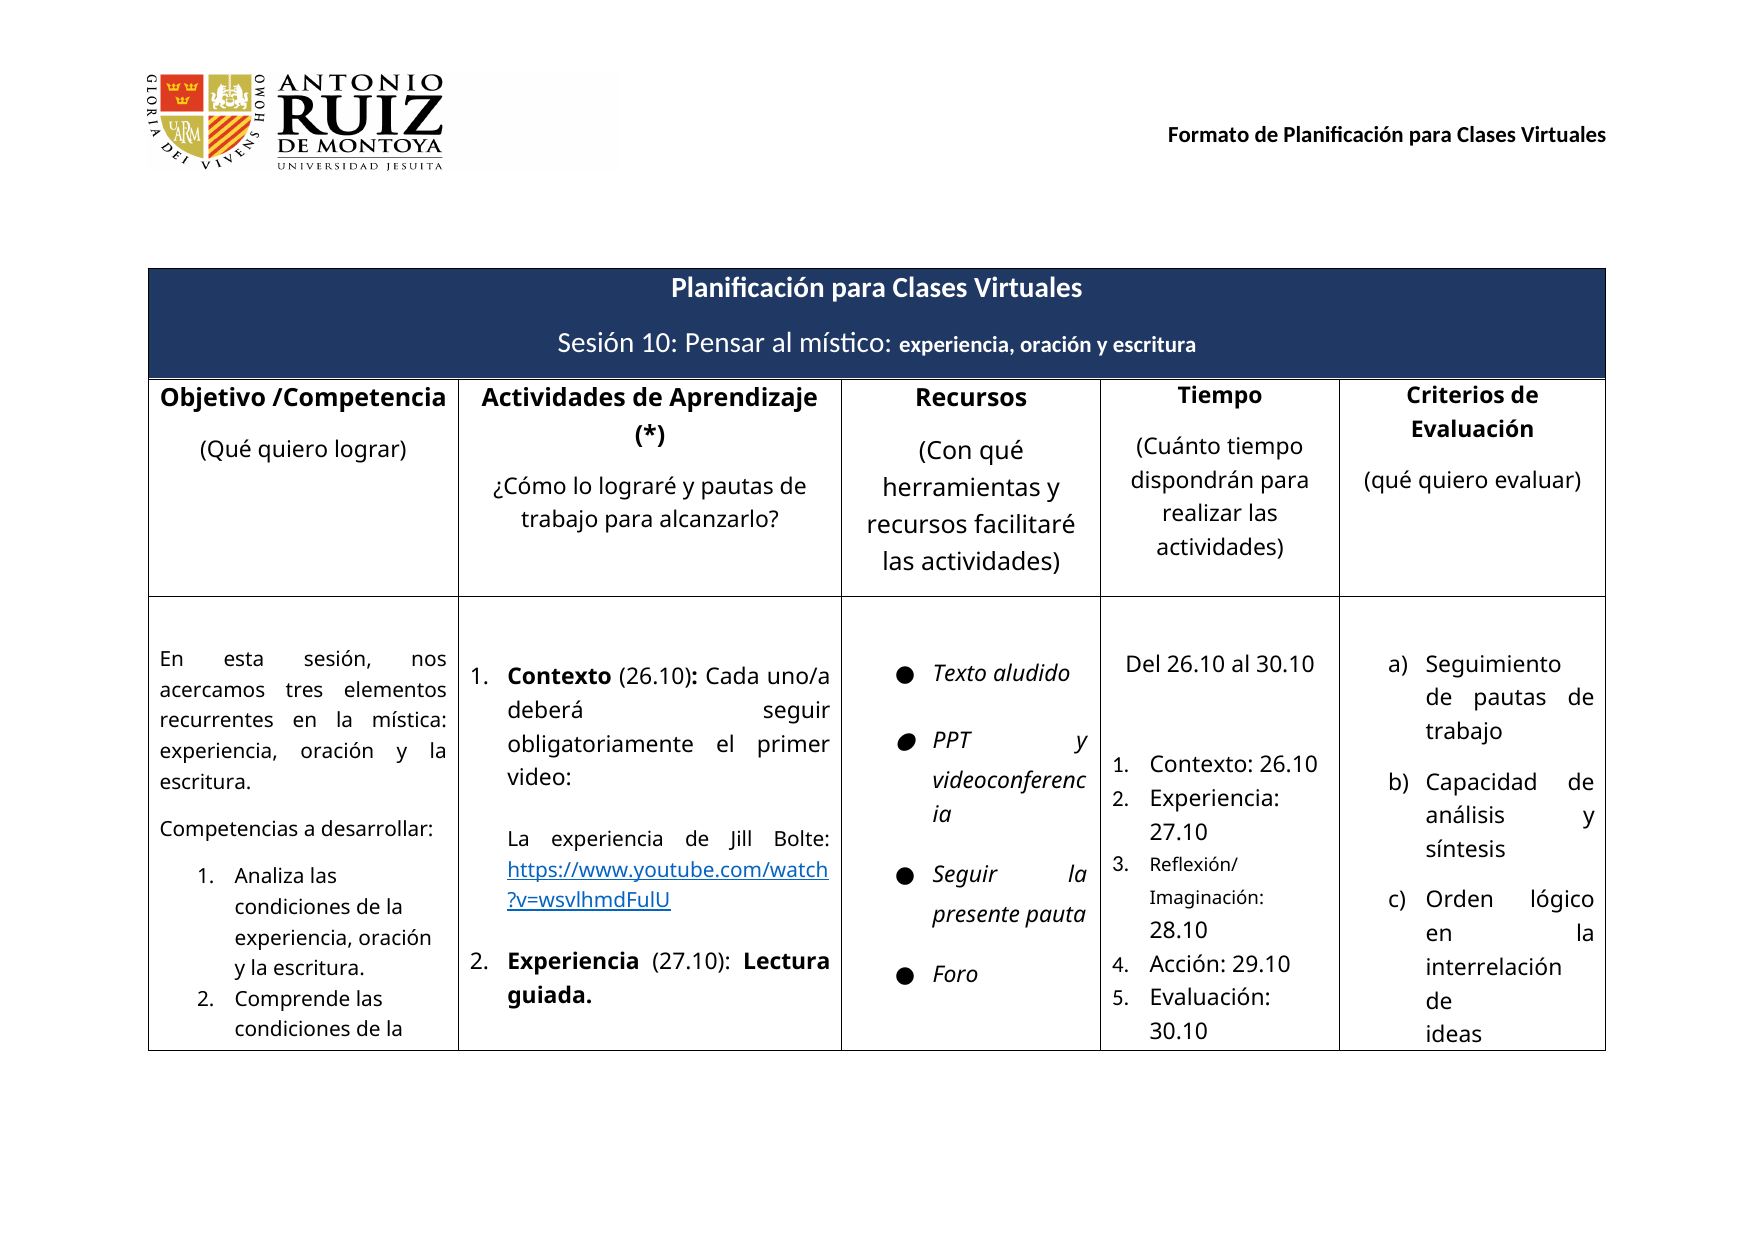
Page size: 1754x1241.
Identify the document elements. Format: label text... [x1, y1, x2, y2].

table_cell Recursos (Con qué herramientas y recursos facilitaré las actividades) [842, 380, 1100, 596]
table_cell Actividades de Aprendizaje (*) ¿Cómo lo lograré y pautas de trabajo para alcanzarlo? [459, 380, 841, 596]
table_header Planificación para Clases Virtuales Sesión 10: Pensar al místico: experiencia, oración y escritura [149, 269, 1605, 378]
table_cell Criterios de Evaluación (qué quiero evaluar) [1340, 380, 1605, 596]
picture [146, 73, 619, 171]
table_cell Texto aludido PPT y videoconferencia Seguir la presente pauta Foro [842, 597, 1100, 1049]
table_cell Del 26.10 al 30.10 Contexto: 26.10 Experiencia: 27.10 Reflexión/Imaginación: 28.10 Acción: 29.10 Evaluación: 30.10 [1101, 597, 1339, 1049]
table_cell Tiempo (Cuánto tiempo dispondrán para realizar las actividades) [1101, 380, 1339, 596]
table_cell Objetivo /Competencia (Qué quiero lograr) [149, 380, 458, 596]
